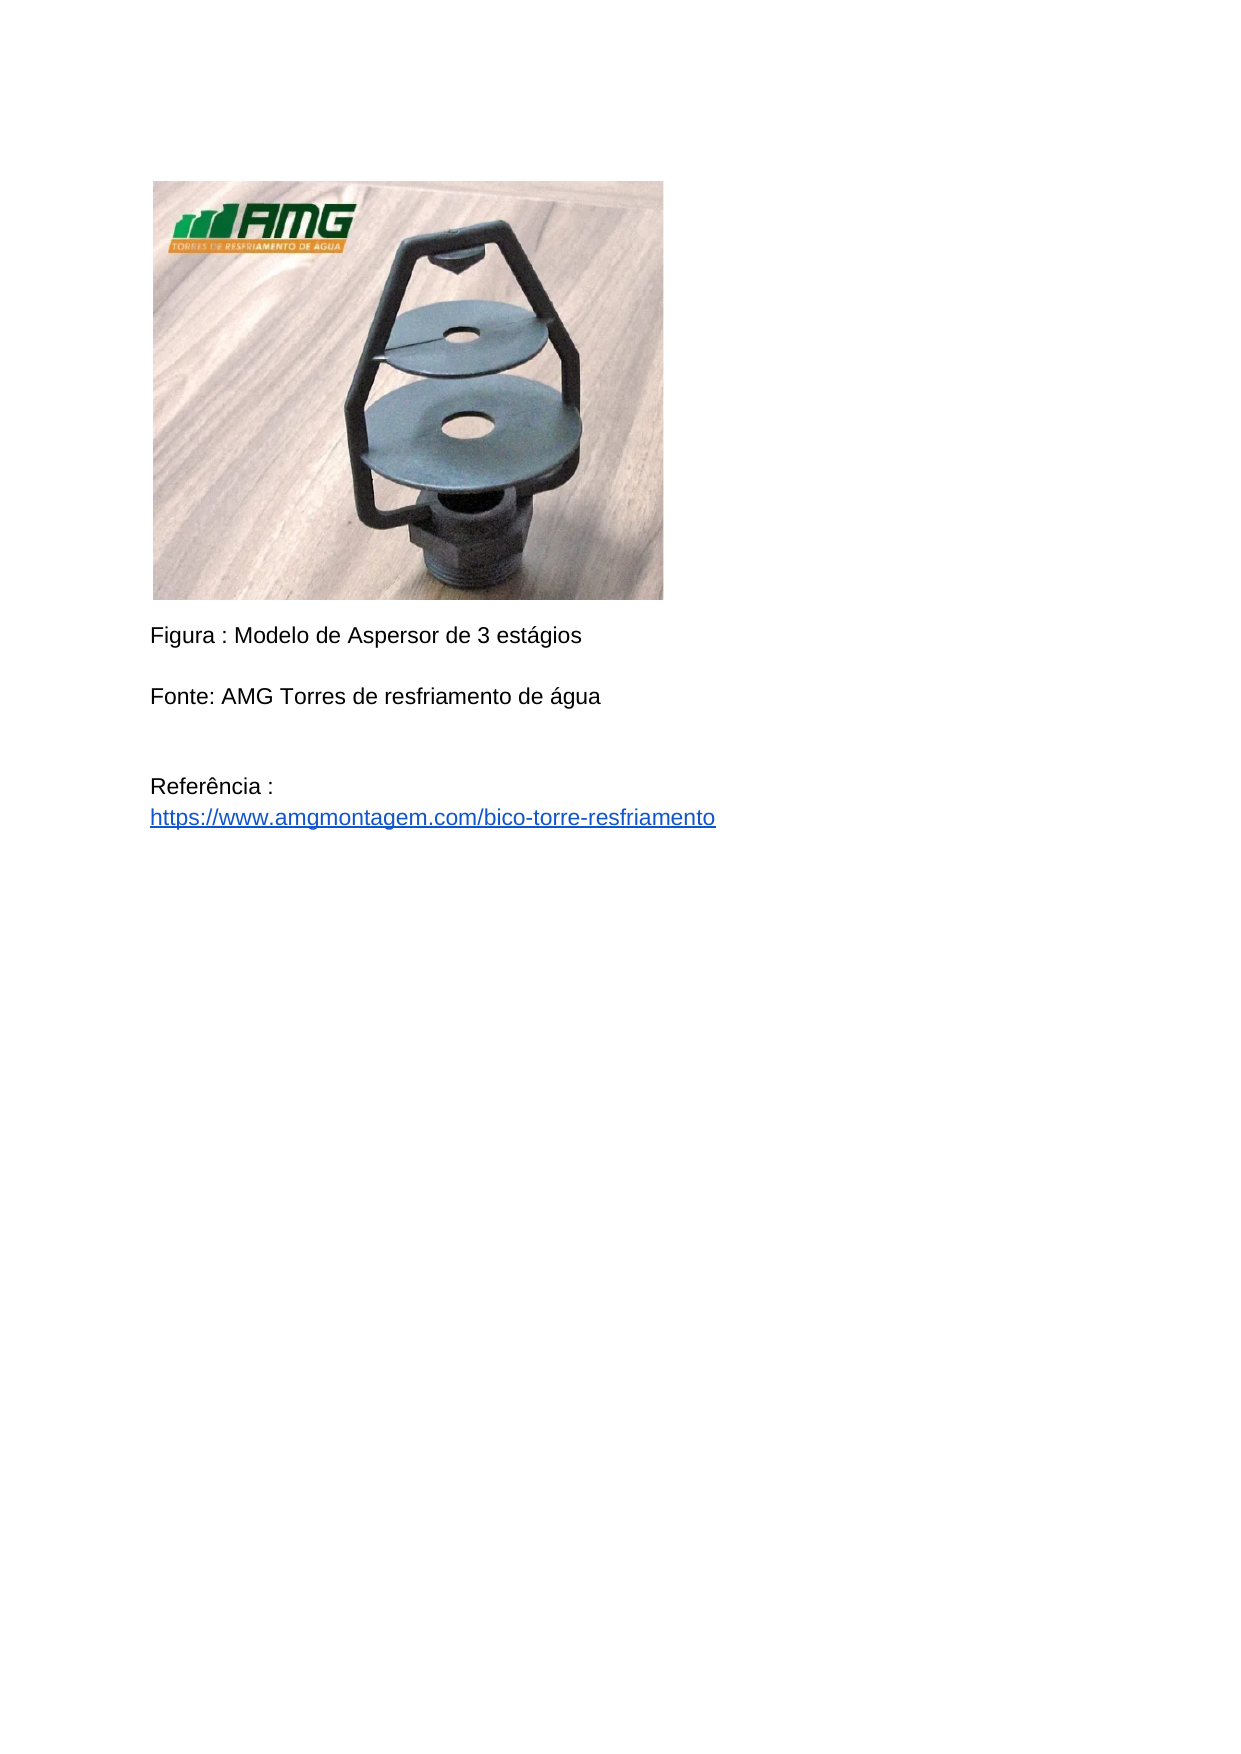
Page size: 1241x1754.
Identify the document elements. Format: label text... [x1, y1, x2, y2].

text Fonte: AMG Torres de resfriamento de água [150, 683, 1090, 709]
text https://www.amgmontagem.com/bico-torre-resfriamento [150, 803, 1090, 830]
picture [153, 181, 664, 600]
text Referência : [150, 773, 1090, 800]
